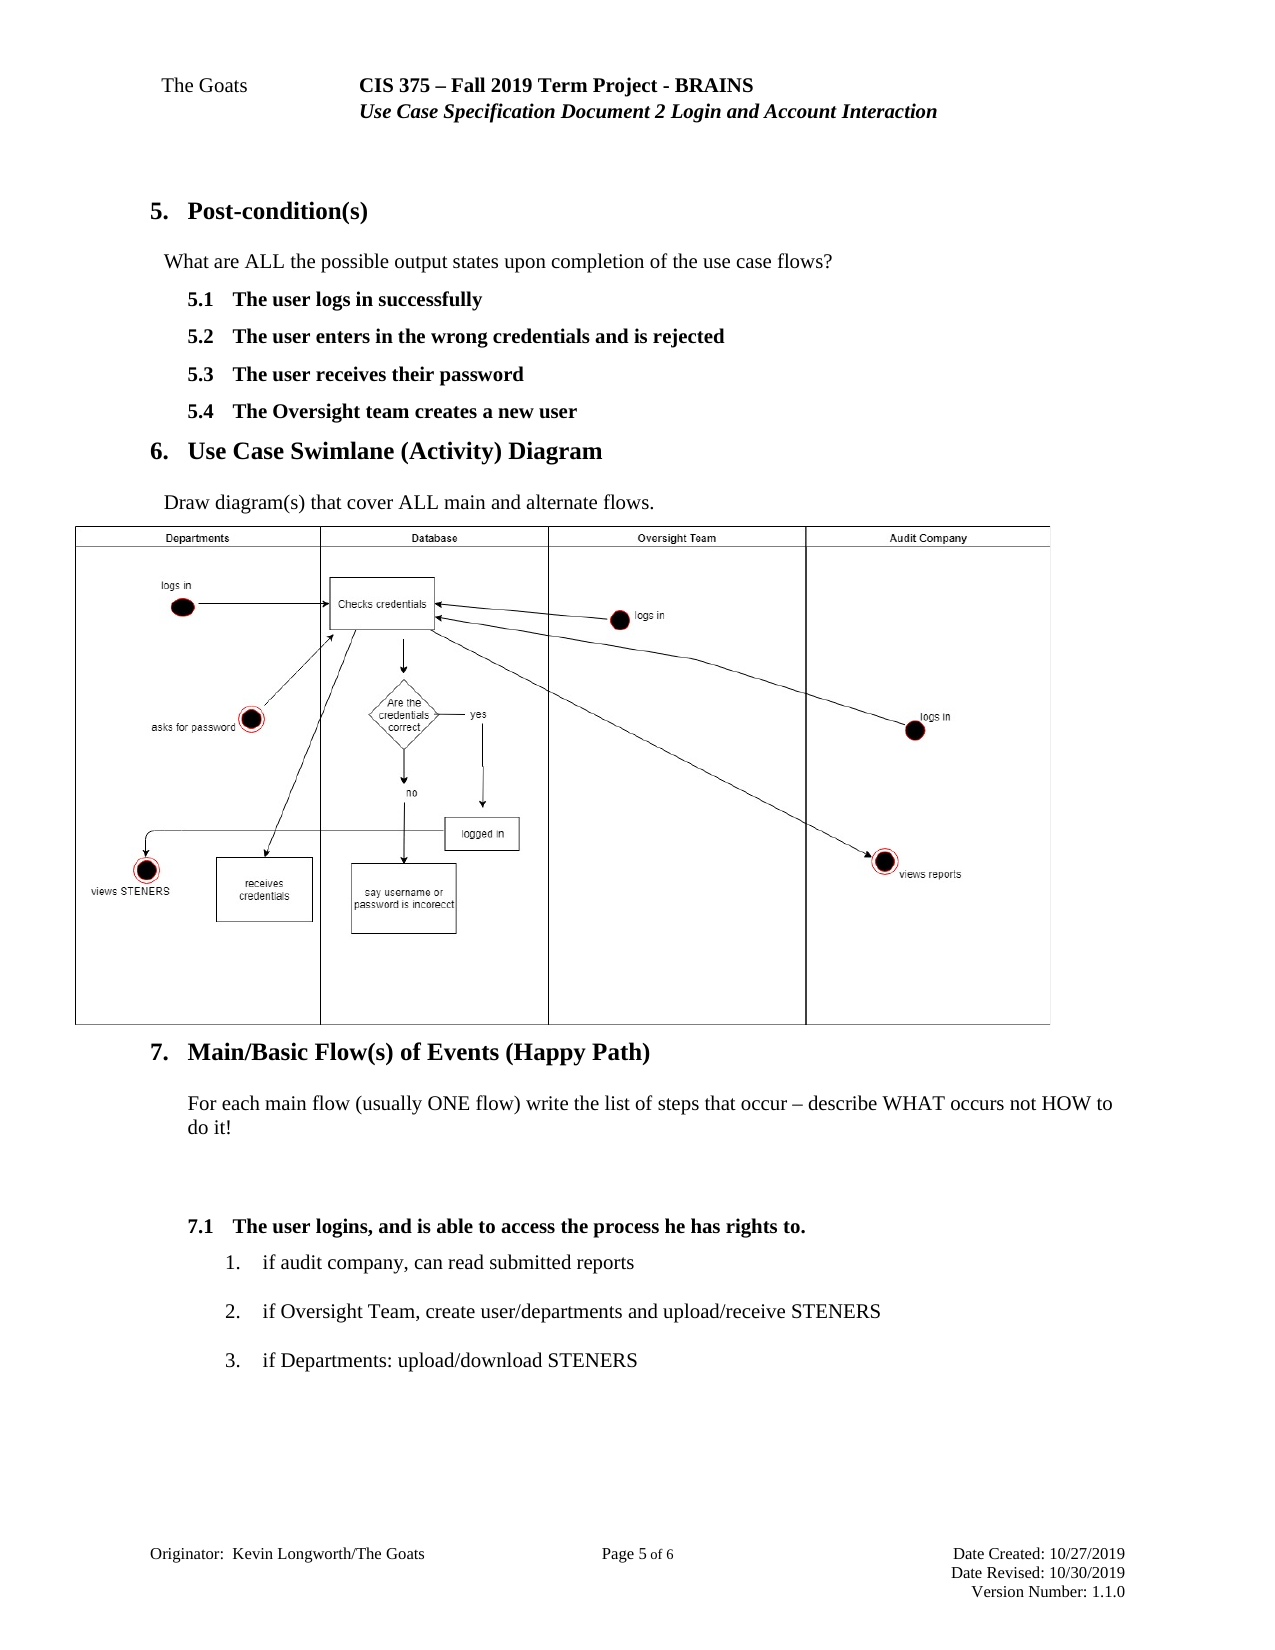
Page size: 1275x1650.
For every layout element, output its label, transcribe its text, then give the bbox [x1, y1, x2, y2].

list if audit company, can read submitted reports [225, 1250, 1125, 1274]
subtitle The user logins, and is able to access the process he has rights to. [187, 1213, 1125, 1238]
subtitle Post-condition(s) [150, 196, 1125, 224]
text What are ALL the possible output states upon completion of the use case flows? [163, 249, 1125, 273]
text For each main flow (usually ONE flow) write the list of steps that occur – describe WHAT occurs not HOW to do it! [187, 1091, 1125, 1139]
subtitle The Oversight team creates a new user [187, 398, 1125, 423]
text Draw diagram(s) that cover ALL main and alternate flows. [163, 490, 1125, 514]
subtitle The user receives their password [187, 361, 1125, 386]
subtitle The user enters in the wrong credentials and is rejected [187, 323, 1125, 348]
list if Oversight Team, create user/departments and upload/receive STENERS [225, 1299, 1125, 1323]
picture [75, 526, 1050, 1025]
subtitle Main/Basic Flow(s) of Events (Happy Path) [150, 1037, 1125, 1066]
subtitle The user logs in successfully [187, 286, 1125, 311]
subtitle Use Case Swimlane (Activity) Diagram [150, 436, 1125, 465]
list if Departments: upload/download STENERS [225, 1348, 1125, 1372]
